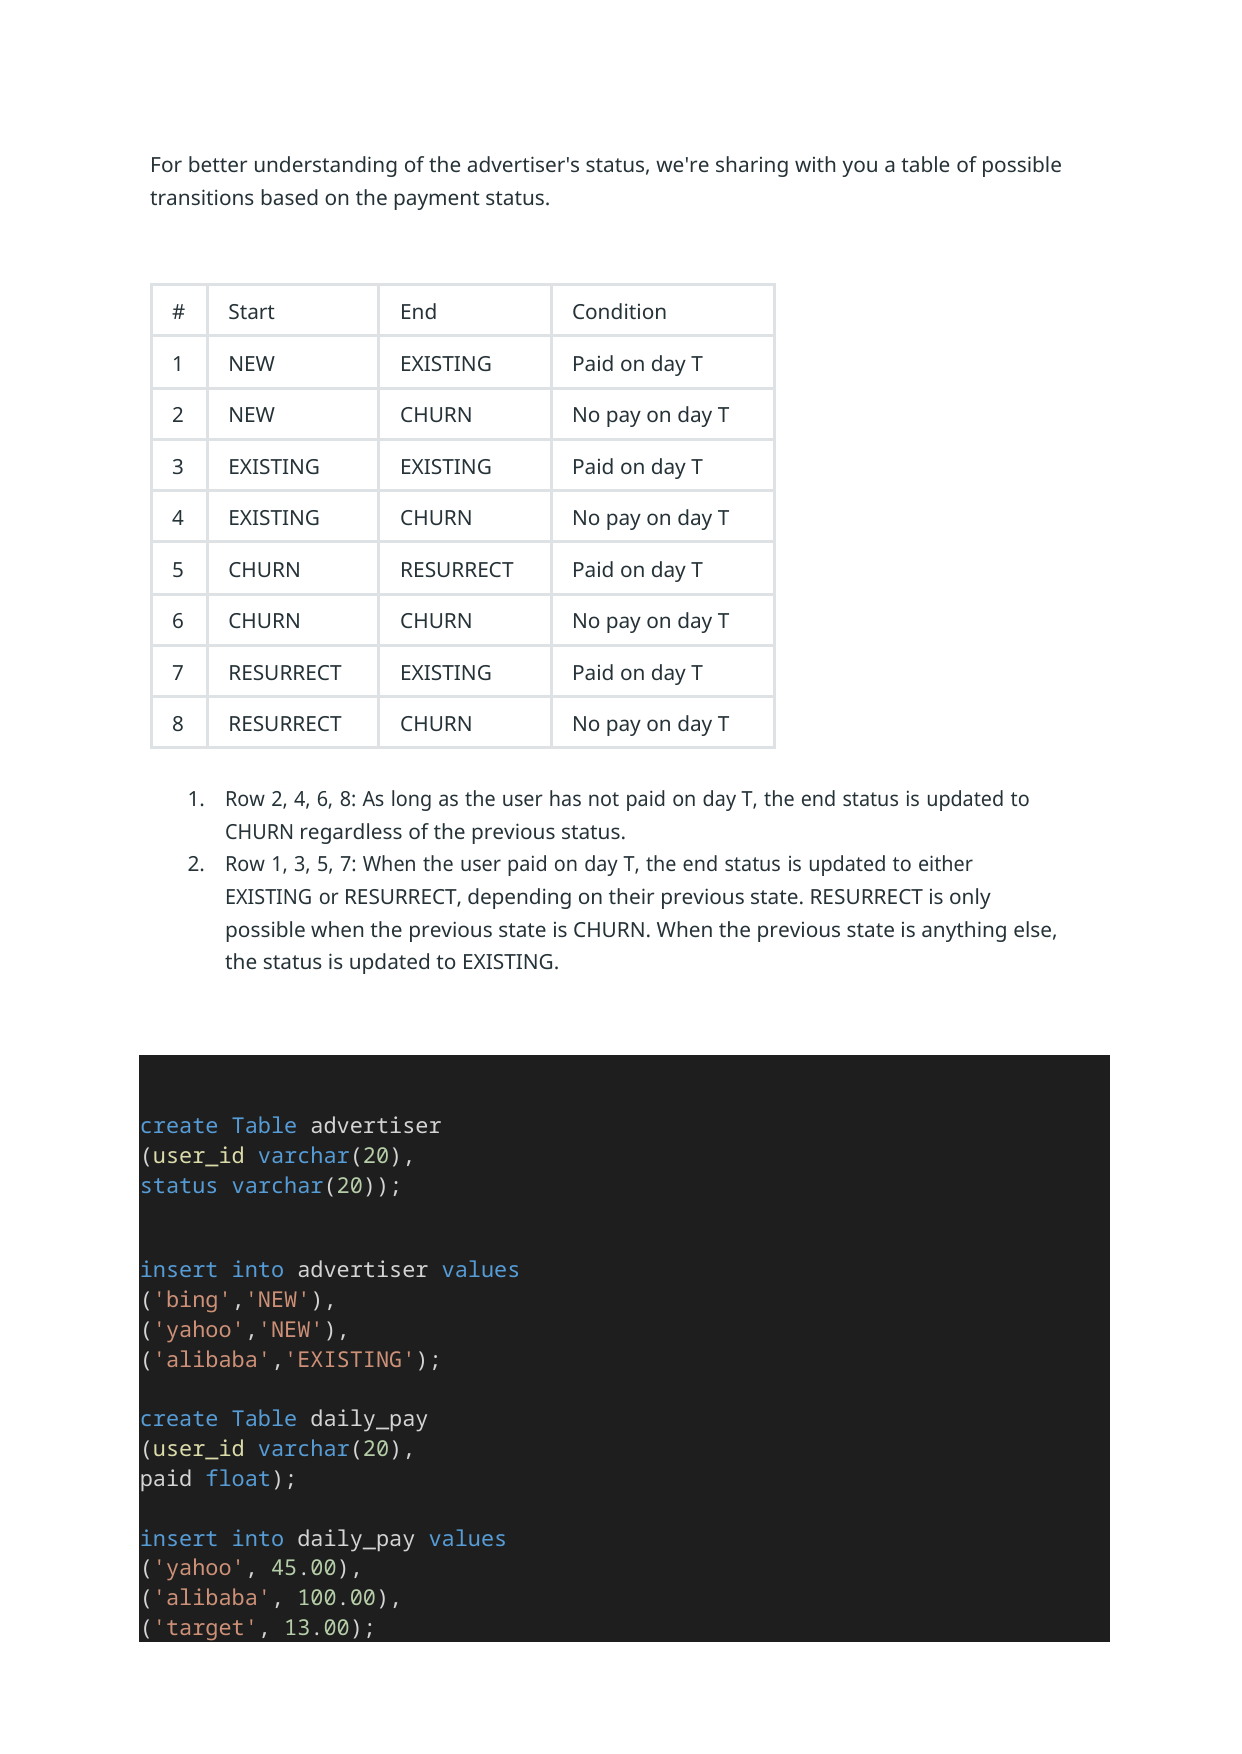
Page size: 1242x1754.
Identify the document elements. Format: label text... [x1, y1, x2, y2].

text create Table daily_pay [139, 1403, 1110, 1433]
table_cell CHURN [209, 596, 377, 644]
text ('target', 13.00); [139, 1612, 1110, 1642]
table_cell RESURRECT [209, 698, 377, 746]
list Row 2, 4, 6, 8: As long as the user has not paid on day T, the end status is updated to CHURN regardless of the previous status. [187, 784, 1074, 845]
text paid float); [139, 1463, 1110, 1493]
table_cell EXISTING [380, 441, 550, 489]
text create Table advertiser [139, 1110, 1110, 1140]
table_cell CHURN [209, 543, 377, 593]
text ('bing','NEW'), [139, 1284, 1110, 1314]
list Row 1, 3, 5, 7: When the user paid on day T, the end status is updated to either EXISTING or RESURRECT, depending on their previous state. RESURRECT is only possible when the previous state is CHURN. When the previous state is anything else, the status is updated to EXISTING. [187, 849, 1060, 976]
table_cell CHURN [380, 492, 550, 540]
table_cell CHURN [380, 390, 550, 438]
text insert into advertiser values [139, 1254, 1110, 1284]
table_cell 8 [153, 698, 206, 746]
table_header # [153, 286, 206, 334]
table_cell CHURN [380, 596, 550, 644]
text For better understanding of the advertiser's status, we're sharing with you a table of possible transitions based on the payment status. [150, 150, 1110, 211]
table_cell 1 [153, 337, 206, 387]
text ('alibaba','EXISTING'); [139, 1344, 1110, 1373]
table_cell Paid on day T [553, 337, 773, 387]
table_cell CHURN [380, 698, 550, 746]
text ('yahoo','NEW'), [139, 1314, 1110, 1344]
table_cell Paid on day T [553, 543, 773, 593]
text ('yahoo', 45.00), [139, 1552, 1110, 1582]
table_cell No pay on day T [553, 698, 773, 746]
table_cell EXISTING [380, 337, 550, 387]
table_cell 7 [153, 647, 206, 695]
table_cell No pay on day T [553, 390, 773, 438]
table_header Condition [553, 286, 773, 334]
table_cell 4 [153, 492, 206, 540]
text (user_id varchar(20), [139, 1433, 1110, 1463]
text insert into daily_pay values [139, 1522, 1110, 1552]
table_cell EXISTING [209, 492, 377, 540]
table_cell Paid on day T [553, 441, 773, 489]
table_cell 6 [153, 596, 206, 644]
table_cell 2 [153, 390, 206, 438]
text status varchar(20)); [139, 1170, 1110, 1199]
table_cell RESURRECT [209, 647, 377, 695]
table_cell No pay on day T [553, 596, 773, 644]
table_cell 5 [153, 543, 206, 593]
table_cell RESURRECT [380, 543, 550, 593]
table_cell NEW [209, 337, 377, 387]
table_header Start [209, 286, 377, 334]
text ('alibaba', 100.00), [139, 1582, 1110, 1612]
table_cell EXISTING [380, 647, 550, 695]
text (user_id varchar(20), [139, 1140, 1110, 1170]
table_cell 3 [153, 441, 206, 489]
table_header End [380, 286, 550, 334]
table_cell NEW [209, 390, 377, 438]
table_cell Paid on day T [553, 647, 773, 695]
table_cell No pay on day T [553, 492, 773, 540]
table_cell EXISTING [209, 441, 377, 489]
